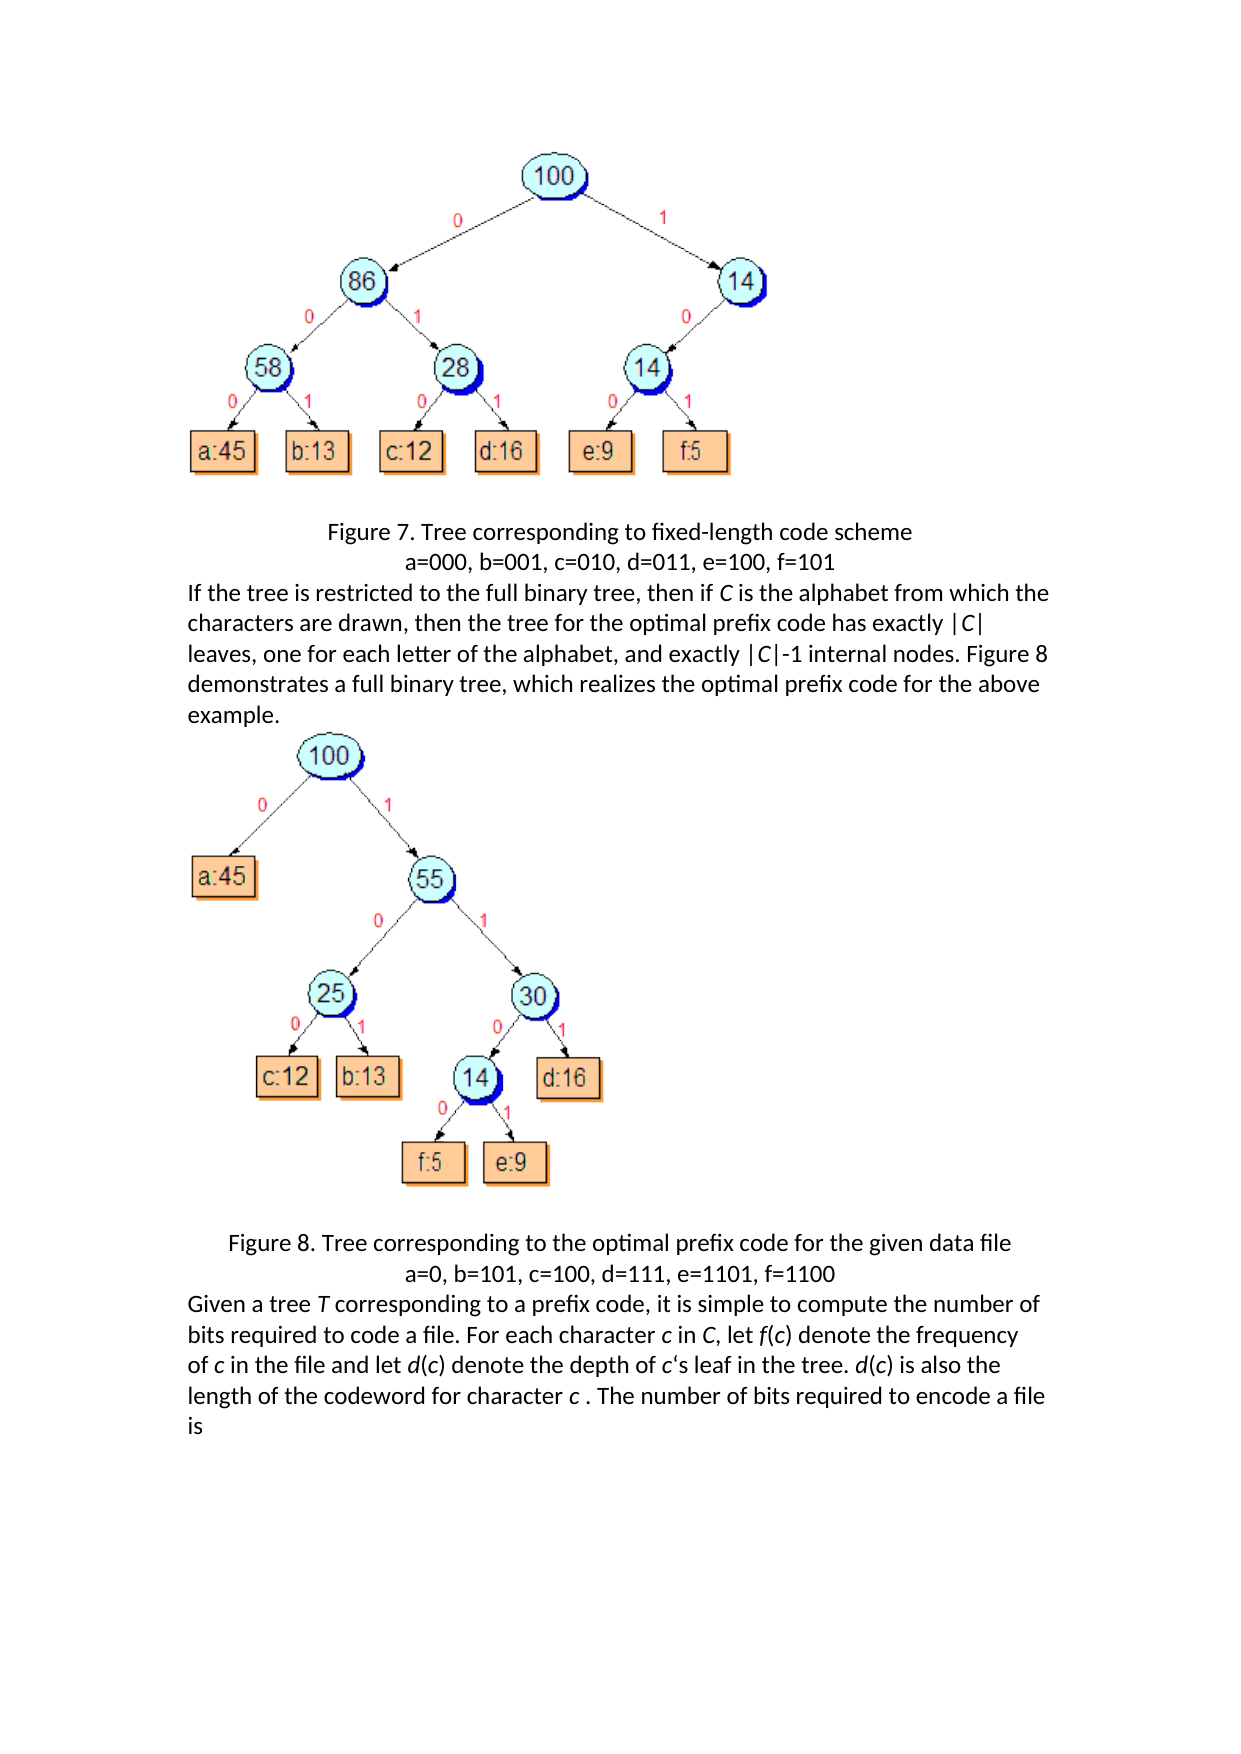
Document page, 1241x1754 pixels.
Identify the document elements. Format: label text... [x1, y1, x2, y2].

picture [187, 150, 772, 479]
picture [187, 729, 607, 1190]
text Figure 7. Tree corresponding to fixed-length code scheme a=000, b=001, c=010, d=011, e=100, f=101 [187, 516, 1053, 577]
text Figure 8. Tree corresponding to the optimal prefix code for the given data file a=0, b=101, c=100, d=111, e=1101, f=1100 [187, 1227, 1053, 1288]
text If the tree is restricted to the full binary tree, then if C is the alphabet from which the characters are drawn, then the tree for the optimal prefix code has exactly |C| leaves, one for each letter of the alphabet, and exactly |C|-1 internal nodes. Figure 8 demonstrates a full binary tree, which realizes the optimal prefix code for the above example. [187, 577, 1053, 729]
text Given a tree T corresponding to a prefix code, it is simple to compute the number of bits required to code a file. For each character c in C, let f(c) denote the frequency of c in the file and let d(c) denote the depth of c‘s leaf in the tree. d(c) is also the length of the codeword for character c . The number of bits required to encode a file is [187, 1288, 1053, 1441]
